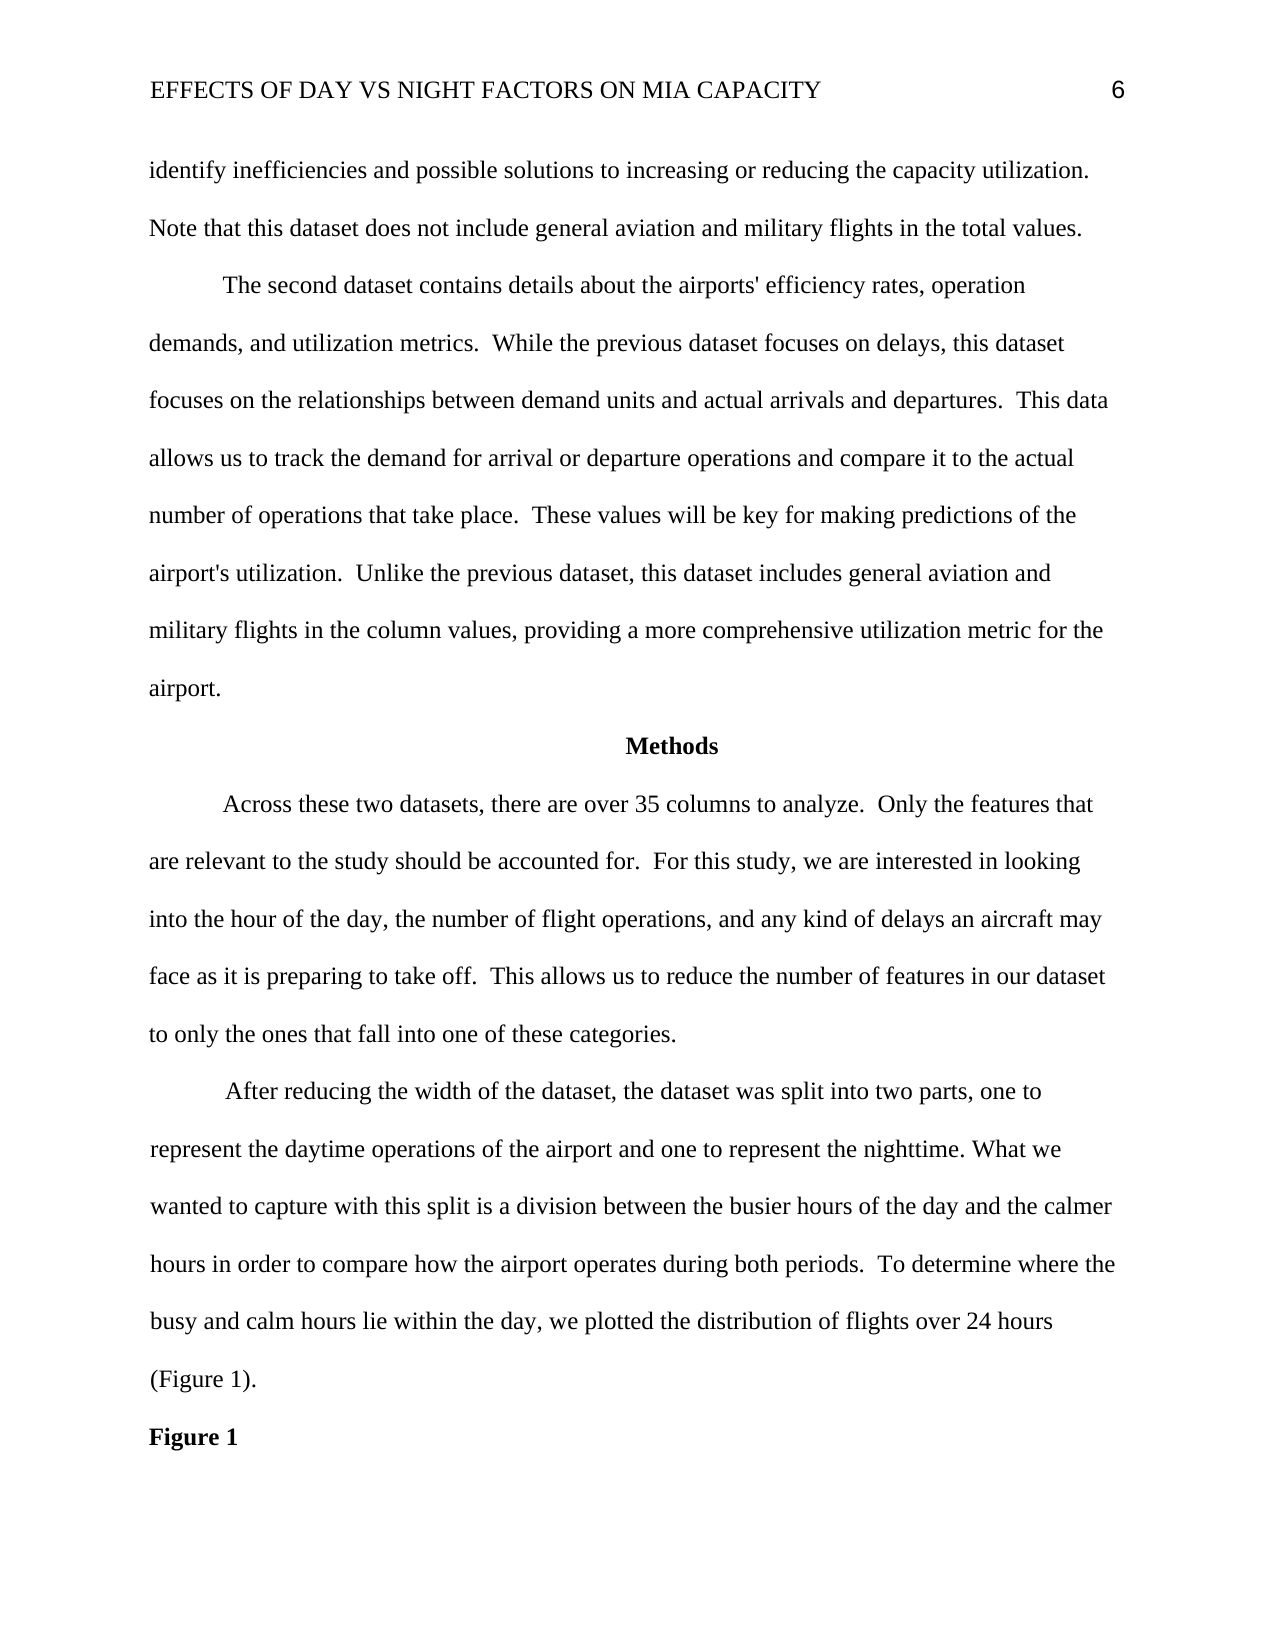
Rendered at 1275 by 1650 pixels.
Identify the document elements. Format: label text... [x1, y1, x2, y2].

text Across these two datasets, there are over 35 columns to analyze. Only the features that are relevant to the study should be accounted for. For this study, we are interested in looking into the hour of the day, the number of flight operations, and any kind of delays an aircraft may face as it is preparing to take off. This allows us to reduce the number of features in our dataset to only the ones that fall into one of these categories. [148, 789, 1121, 1047]
text After reducing the width of the dataset, the dataset was split into two parts, one to represent the daytime operations of the airport and one to represent the nighttime. What we wanted to capture with this split is a division between the busier hours of the day and the calmer hours in order to compare how the airport operates during both periods. To determine where the busy and calm hours lie within the day, we plotted the distribution of flights over 24 hours (Figure 1). [150, 1076, 1121, 1393]
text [148, 155, 1121, 241]
text The second dataset contains details about the airports' efficiency rates, operation demands, and utilization metrics. While the previous dataset focuses on delays, this dataset focuses on the relationships between demand units and actual arrivals and departures. This data allows us to track the demand for arrival or departure operations and compare it to the actual number of operations that take place. These values will be key for making predictions of the airport's utilization. Unlike the previous dataset, this dataset includes general aviation and military flights in the column values, providing a more comprehensive utilization metric for the airport. [148, 271, 1121, 702]
text Figure 1 [148, 1422, 1121, 1451]
text Methods [148, 731, 1121, 759]
